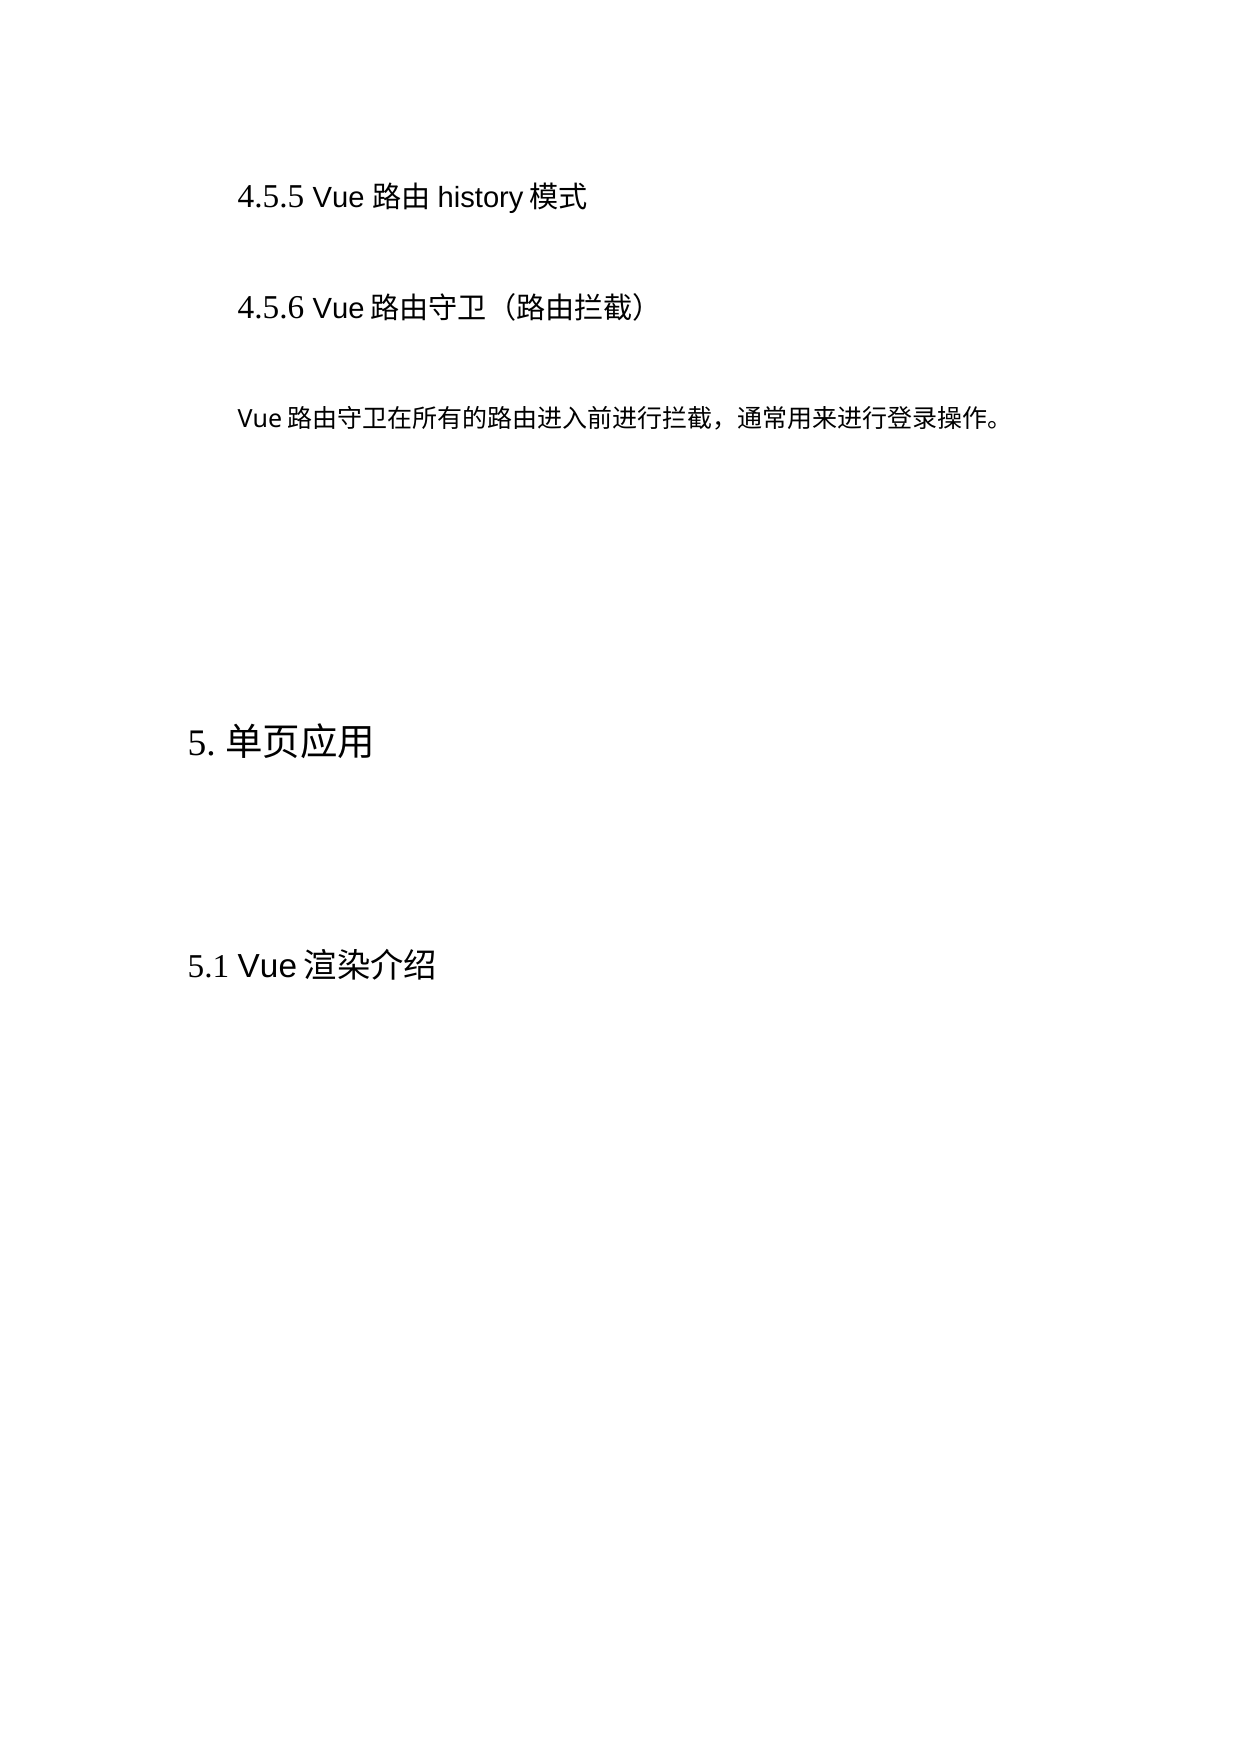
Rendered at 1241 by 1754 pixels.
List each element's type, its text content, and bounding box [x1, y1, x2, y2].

subtitle Vue渲染介绍 [187, 930, 1053, 995]
subtitle Vue 路由 history模式 [187, 162, 1053, 227]
text Vue路由守卫在所有的路由进入前进行拦截，通常用来进行登录操作。 [187, 384, 1053, 449]
subtitle Vue路由守卫（路由拦截） [187, 273, 1053, 338]
subtitle 单页应用 [187, 706, 1053, 771]
